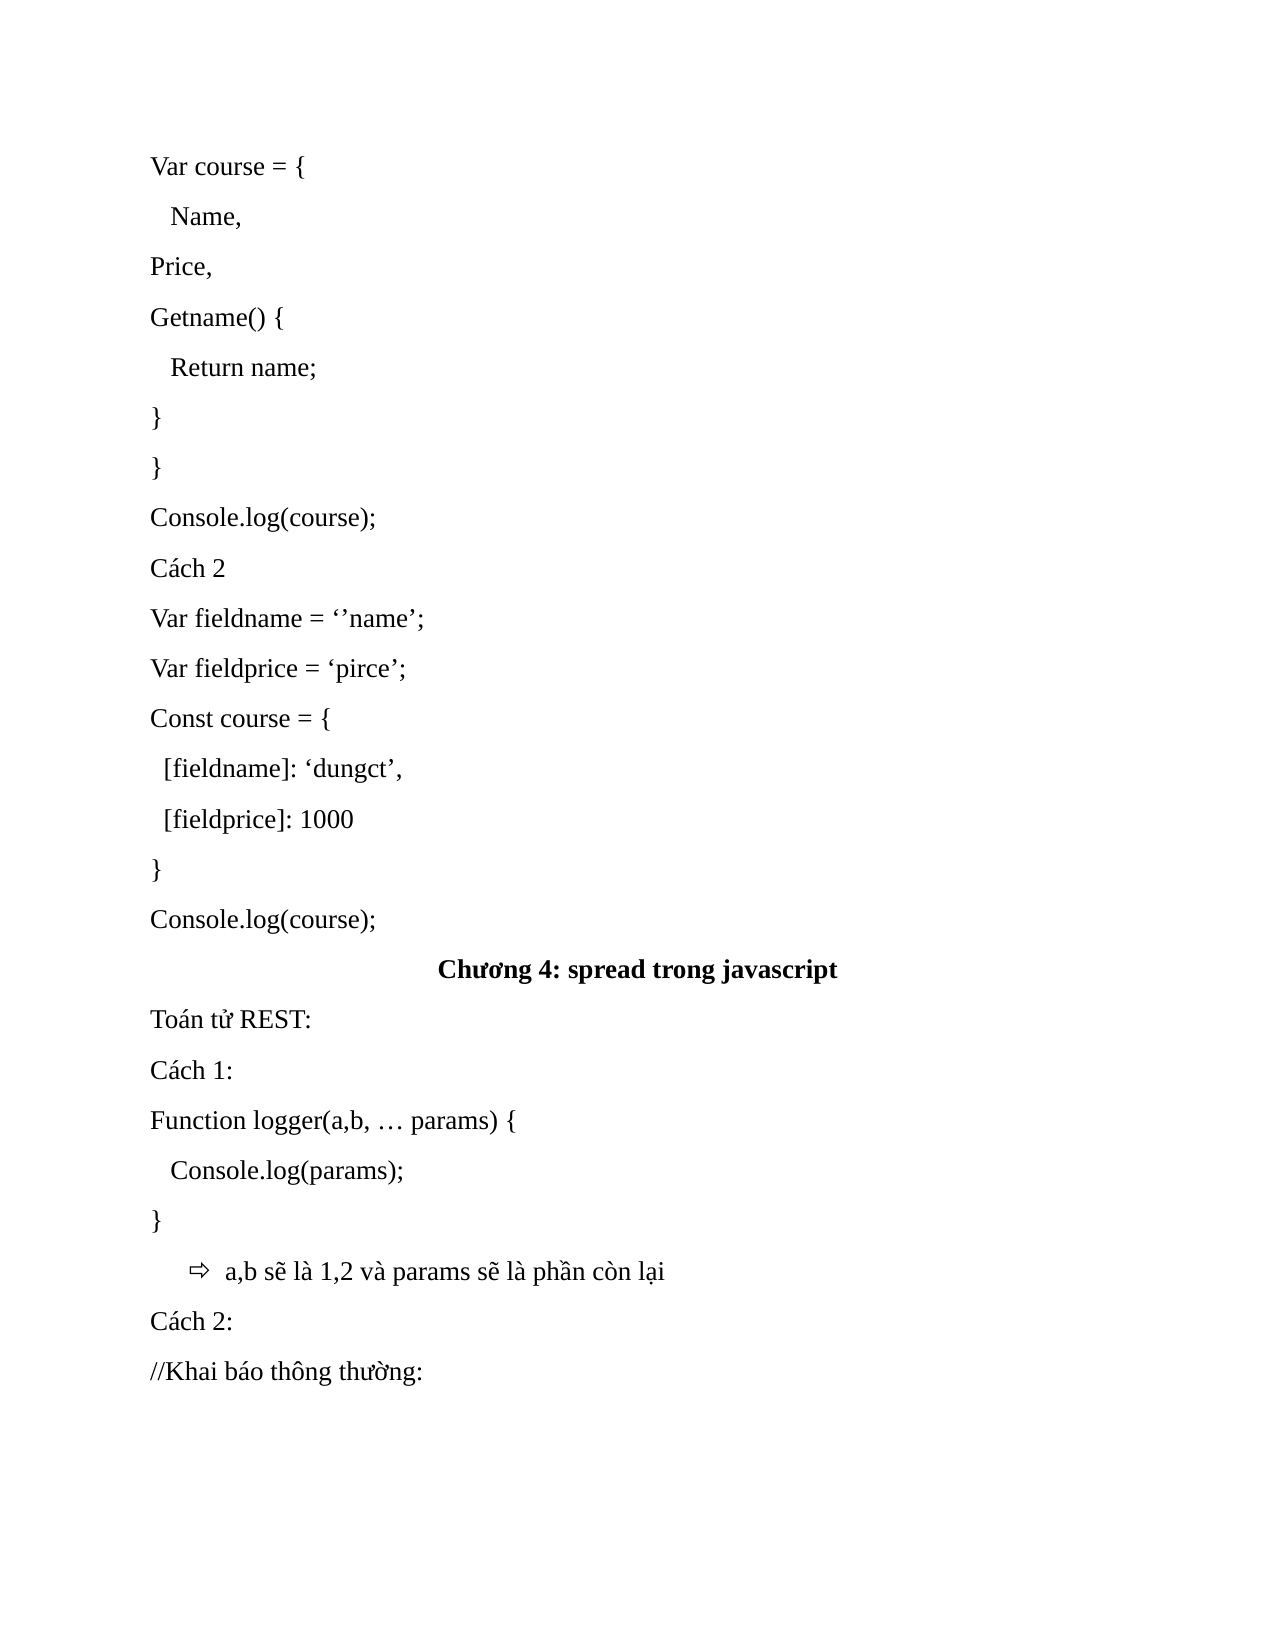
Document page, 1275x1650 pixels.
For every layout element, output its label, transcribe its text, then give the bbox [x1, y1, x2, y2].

text Name, [150, 200, 1125, 231]
text Var fieldname = ‘’name’; [150, 602, 1125, 633]
list a,b sẽ là 1,2 và params sẽ là phần còn lại [187, 1254, 1125, 1286]
text Return name; [150, 351, 1125, 382]
text Console.log(course); [150, 903, 1125, 934]
text Cách 2: [150, 1305, 1125, 1336]
text //Khai báo thông thường: [150, 1355, 1125, 1386]
text Var course = { [150, 150, 1125, 181]
text Const course = { [150, 702, 1125, 733]
text Toán tử REST: [150, 1003, 1125, 1035]
text Getname() { [150, 301, 1125, 332]
text Price, [150, 250, 1125, 282]
text } [150, 853, 1125, 884]
text [fieldname]: ‘dungct’, [150, 752, 1125, 784]
text Function logger(a,b, … params) { [150, 1104, 1125, 1135]
text } [150, 1204, 1125, 1236]
text Console.log(params); [150, 1154, 1125, 1185]
text } [150, 401, 1125, 432]
text Chương 4: spread trong javascript [150, 953, 1125, 984]
text Console.log(course); [150, 501, 1125, 533]
text Cách 2 [150, 552, 1125, 583]
text [fieldprice]: 1000 [150, 803, 1125, 834]
text Cách 1: [150, 1054, 1125, 1085]
text Var fieldprice = ‘pirce’; [150, 652, 1125, 683]
text } [150, 451, 1125, 482]
